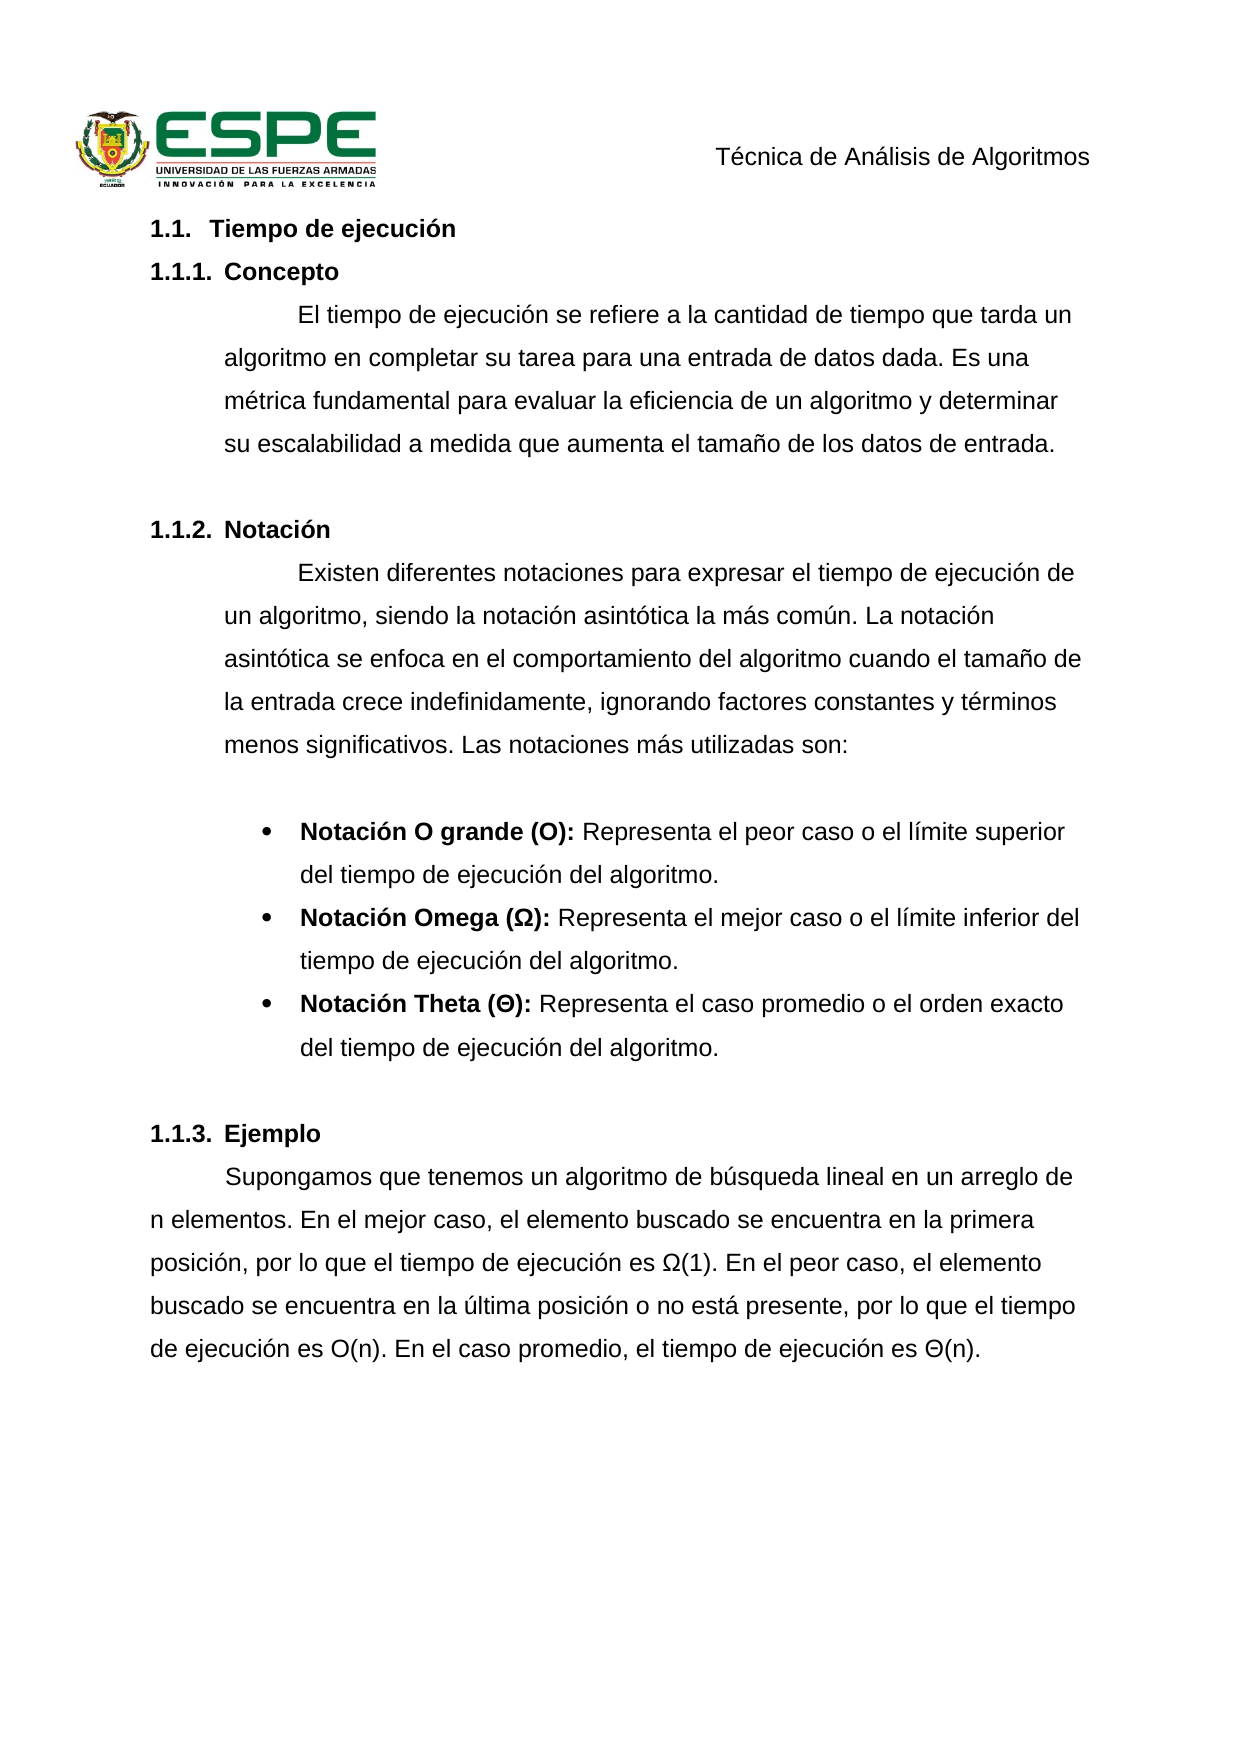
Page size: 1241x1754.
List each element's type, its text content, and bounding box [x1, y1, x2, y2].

list Existen diferentes notaciones para expresar el tiempo de ejecución de un algoritmo, siendo la notación asintótica la más común. La notación asintótica se enfoca en el comportamiento del algoritmo cuando el tamaño de la entrada crece indefinidamente, ignorando factores constantes y términos menos significativos. Las notaciones más utilizadas son: [224, 558, 1090, 759]
text Supongamos que tenemos un algoritmo de búsqueda lineal en un arreglo de n elementos. En el mejor caso, el elemento buscado se encuentra en la primera posición, por lo que el tiempo de ejecución es Ω(1). En el peor caso, el elemento buscado se encuentra en la última posición o no está presente, por lo que el tiempo de ejecución es O(n). En el caso promedio, el tiempo de ejecución es Θ(n). [150, 1162, 1090, 1363]
list Concepto [150, 257, 1090, 286]
list Tiempo de ejecución [150, 214, 1090, 242]
picture [75, 111, 376, 187]
list Notación O grande (O): Representa el peor caso o el límite superior del tiempo de ejecución del algoritmo. [262, 817, 1090, 889]
list Notación Omega (Ω): Representa el mejor caso o el límite inferior del tiempo de ejecución del algoritmo. [262, 903, 1090, 975]
list Ejemplo [150, 1119, 1090, 1148]
list Notación Theta (Θ): Representa el caso promedio o el orden exacto del tiempo de ejecución del algoritmo. [262, 989, 1090, 1061]
list Notación [150, 515, 1090, 543]
list El tiempo de ejecución se refiere a la cantidad de tiempo que tarda un algoritmo en completar su tarea para una entrada de datos dada. Es una métrica fundamental para evaluar la eficiencia de un algoritmo y determinar su escalabilidad a medida que aumenta el tamaño de los datos de entrada. [224, 300, 1090, 458]
